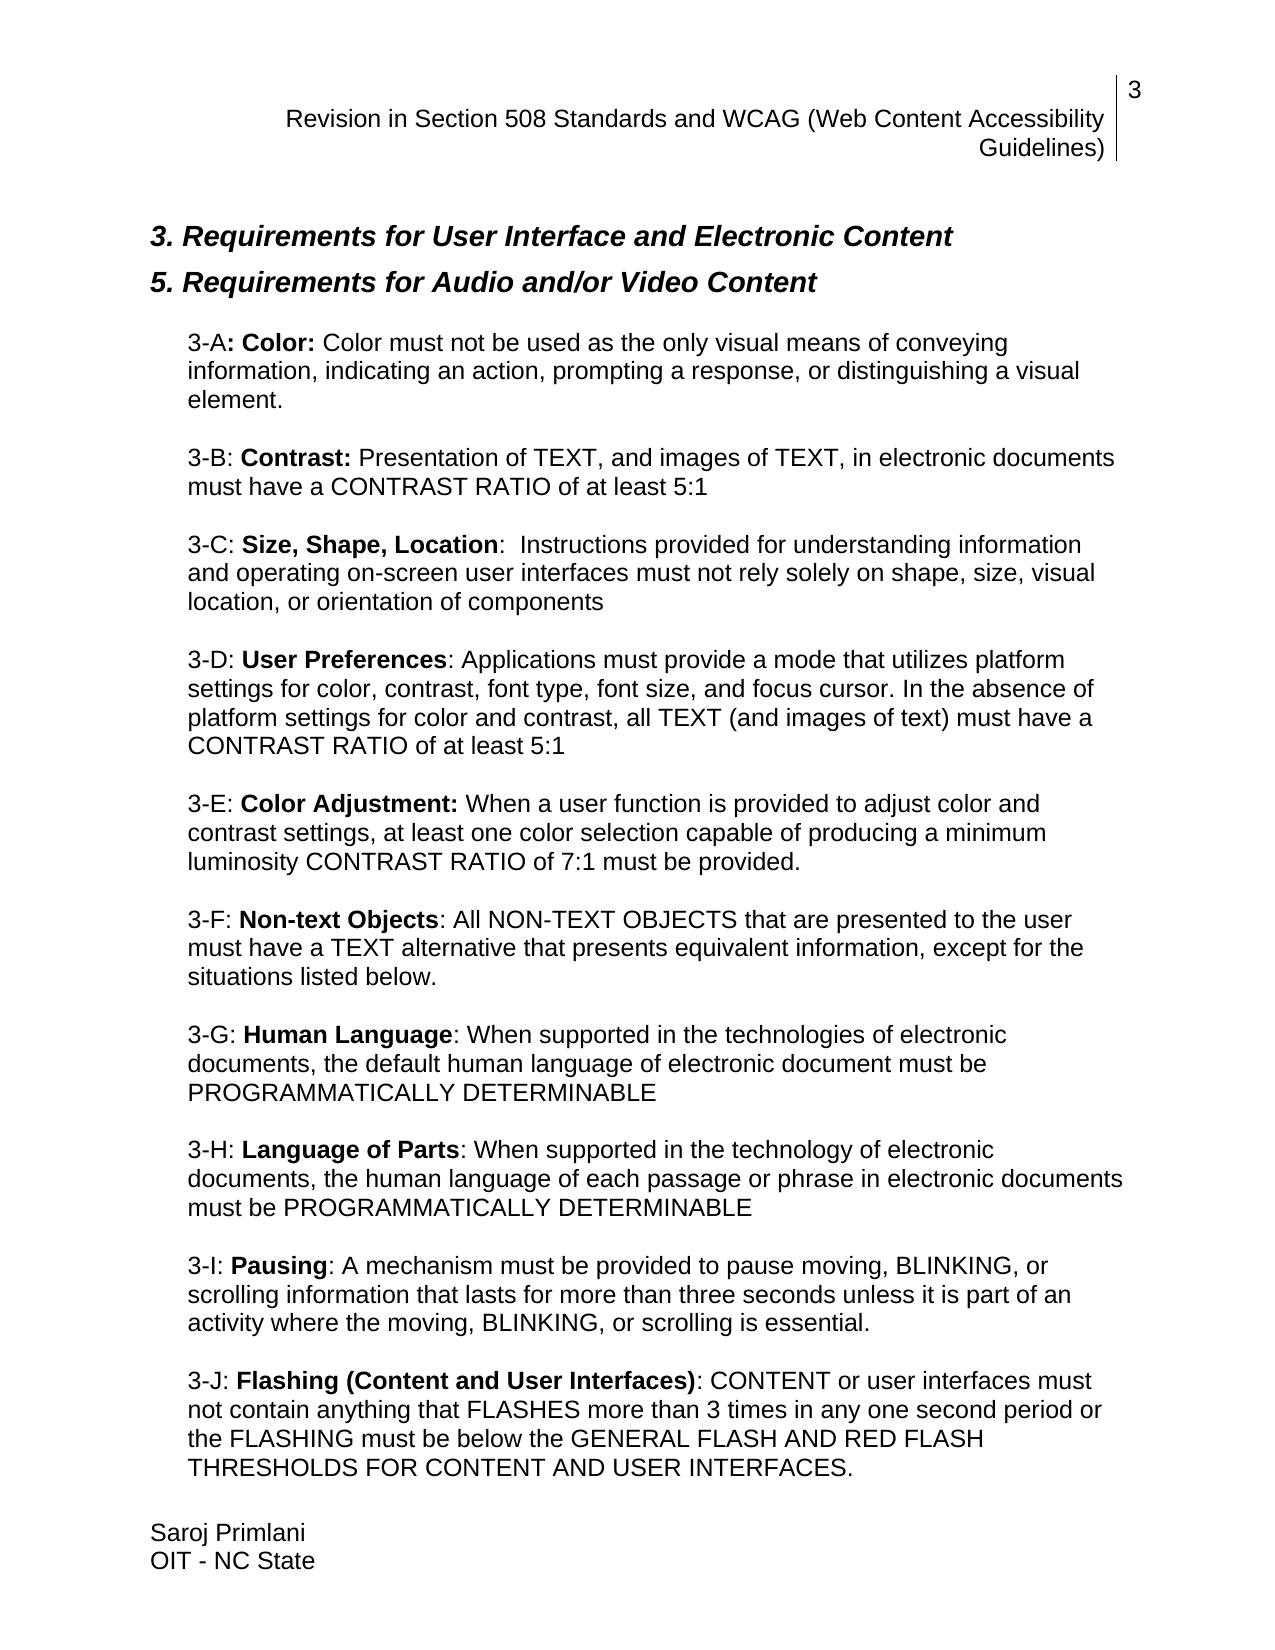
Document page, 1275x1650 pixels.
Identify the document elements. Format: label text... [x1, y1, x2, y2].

text 3-G: Human Language: When supported in the technologies of electronic documents, the default human language of electronic document must be PROGRAMMATICALLY DETERMINABLE [187, 1020, 1125, 1106]
text 3-A: Color: Color must not be used as the only visual means of conveying information, indicating an action, prompting a response, or distinguishing a visual element. [187, 327, 1125, 414]
text 3-D: User Preferences: Applications must provide a mode that utilizes platform settings for color, contrast, font type, font size, and focus cursor. In the absence of platform settings for color and contrast, all TEXT (and images of text) must have a CONTRAST RATIO of at least 5:1 [187, 645, 1125, 760]
text 3-E: Color Adjustment: When a user function is provided to adjust color and contrast settings, at least one color selection capable of producing a minimum luminosity CONTRAST RATIO of 7:1 must be provided. [187, 789, 1125, 875]
text 5. Requirements for Audio and/or Video Content [150, 265, 1125, 298]
text 3-C: Size, Shape, Location: Instructions provided for understanding information and operating on-screen user interfaces must not rely solely on shape, size, visual location, or orientation of components [187, 529, 1125, 616]
text 3-I: Pausing: A mechanism must be provided to pause moving, BLINKING, or scrolling information that lasts for more than three seconds unless it is part of an activity where the moving, BLINKING, or scrolling is essential. [187, 1251, 1125, 1337]
text 3-J: Flashing (Content and User Interfaces): CONTENT or user interfaces must not contain anything that FLASHES more than 3 times in any one second period or the FLASHING must be below the GENERAL FLASH AND RED FLASH THRESHOLDS FOR CONTENT AND USER INTERFACES. [187, 1366, 1125, 1481]
text 3. Requirements for User Interface and Electronic Content [150, 219, 1125, 252]
text 3-F: Non-text Objects: All NON-TEXT OBJECTS that are presented to the user must have a TEXT alternative that presents equivalent information, except for the situations listed below. [187, 904, 1125, 991]
text 3-H: Language of Parts: When supported in the technology of electronic documents, the human language of each passage or phrase in electronic documents must be PROGRAMMATICALLY DETERMINABLE [187, 1135, 1125, 1222]
text 3-B: Contrast: Presentation of TEXT, and images of TEXT, in electronic documents must have a CONTRAST RATIO of at least 5:1 [187, 443, 1125, 500]
